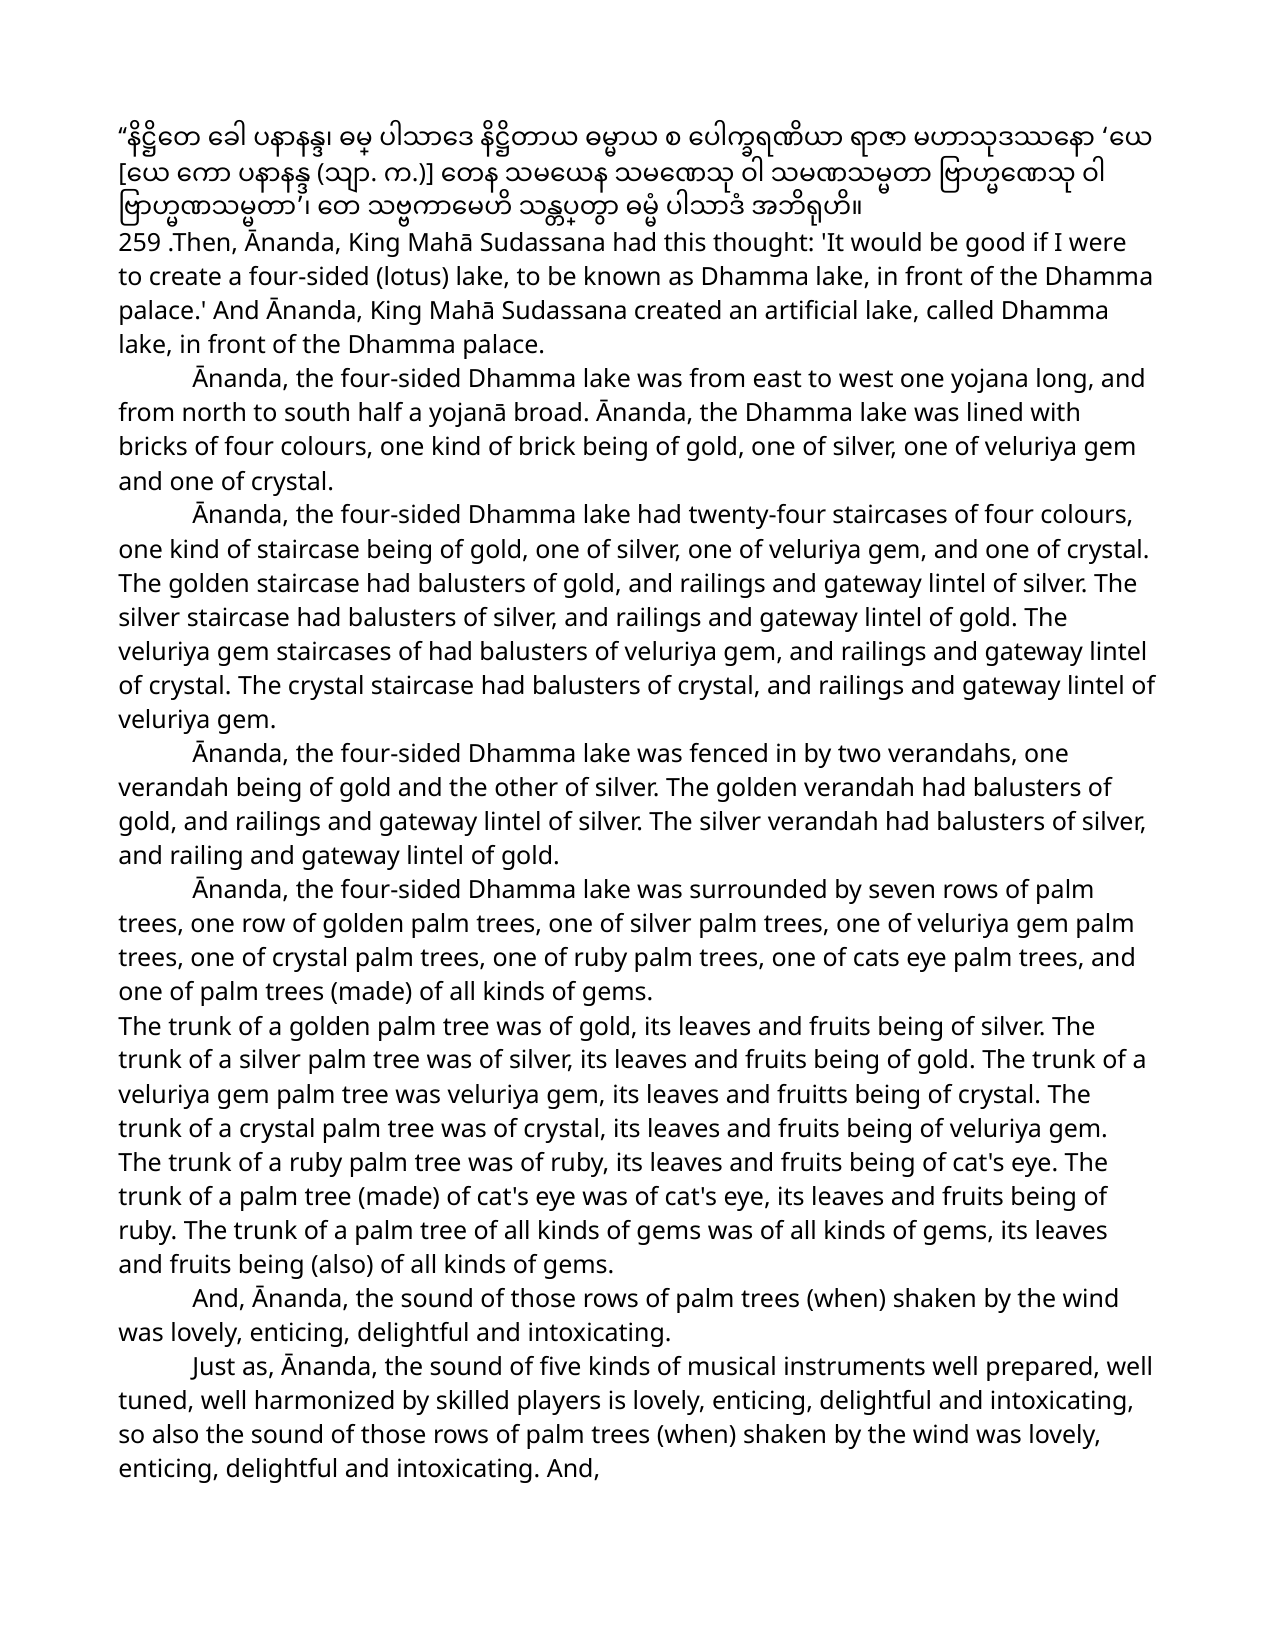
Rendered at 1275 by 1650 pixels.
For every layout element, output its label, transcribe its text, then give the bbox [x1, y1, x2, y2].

text ‘‘နိဋ္ဌိတေ ခေါ ပနာနန္ဒ၊ ဓမ္မေ ပါသာဒေ နိဋ္ဌိတာယ ဓမ္မာယ စ ပေါက္ခရဏိယာ ရာဇာ မဟာသုဒဿနော ‘ယေ [ယေ ကော ပနာနန္ဒ (သျာ. က.)] တေန သမယေန သမဏေသု ဝါ သမဏသမ္မတာ ဗြာဟ္မဏေသု ဝါ ဗြာဟ္မဏသမ္မတာ’၊ တေ သဗ္ဗကာမေဟိ သန္တပ္ပေတွာ ဓမ္မံ ပါသာဒံ အဘိရုဟိ။ [118, 118, 1157, 225]
text Ānanda, the four-sided Dhamma lake was surrounded by seven rows of palm trees, one row of golden palm trees, one of silver palm trees, one of veluriya gem palm trees, one of crystal palm trees, one of ruby palm trees, one of cats eye palm trees, and one of palm trees (made) of all kinds of gems. [118, 872, 1157, 1008]
text Just as, Ānanda, the sound of five kinds of musical instruments well prepared, well tuned, well harmonized by skilled players is lovely, enticing, delightful and intoxicating, so also the sound of those rows of palm trees (when) shaken by the wind was lovely, enticing, delightful and intoxicating. And, [118, 1349, 1157, 1485]
text And, Ānanda, the sound of those rows of palm trees (when) shaken by the wind was lovely, enticing, delightful and intoxicating. [118, 1281, 1157, 1349]
text Ānanda, the four-sided Dhamma lake was fenced in by two verandahs, one verandah being of gold and the other of silver. The golden verandah had balusters of gold, and railings and gateway lintel of silver. The silver verandah had balusters of silver, and railing and gateway lintel of gold. [118, 736, 1157, 872]
text 259 .Then, Ānanda, King Mahā Sudassana had this thought: 'It would be good if I were to create a four-sided (lotus) lake, to be known as Dhamma lake, in front of the Dhamma palace.' And Ānanda, King Mahā Sudassana created an artificial lake, called Dhamma lake, in front of the Dhamma palace. [118, 225, 1157, 361]
text The trunk of a golden palm tree was of gold, its leaves and fruits being of silver. The trunk of a silver palm tree was of silver, its leaves and fruits being of gold. The trunk of a veluriya gem palm tree was veluriya gem, its leaves and fruitts being of crystal. The trunk of a crystal palm tree was of crystal, its leaves and fruits being of veluriya gem. The trunk of a ruby palm tree was of ruby, its leaves and fruits being of cat's eye. The trunk of a palm tree (made) of cat's eye was of cat's eye, its leaves and fruits being of ruby. The trunk of a palm tree of all kinds of gems was of all kinds of gems, its leaves and fruits being (also) of all kinds of gems. [118, 1008, 1157, 1281]
text Ānanda, the four-sided Dhamma lake had twenty-four staircases of four colours, one kind of staircase being of gold, one of silver, one of veluriya gem, and one of crystal. The golden staircase had balusters of gold, and railings and gateway lintel of silver. The silver staircase had balusters of silver, and railings and gateway lintel of gold. The veluriya gem staircases of had balusters of veluriya gem, and railings and gateway lintel of crystal. The crystal staircase had balusters of crystal, and railings and gateway lintel of veluriya gem. [118, 497, 1157, 736]
text Ānanda, the four-sided Dhamma lake was from east to west one yojana long, and from north to south half a yojanā broad. Ānanda, the Dhamma lake was lined with bricks of four colours, one kind of brick being of gold, one of silver, one of veluriya gem and one of crystal. [118, 361, 1157, 497]
